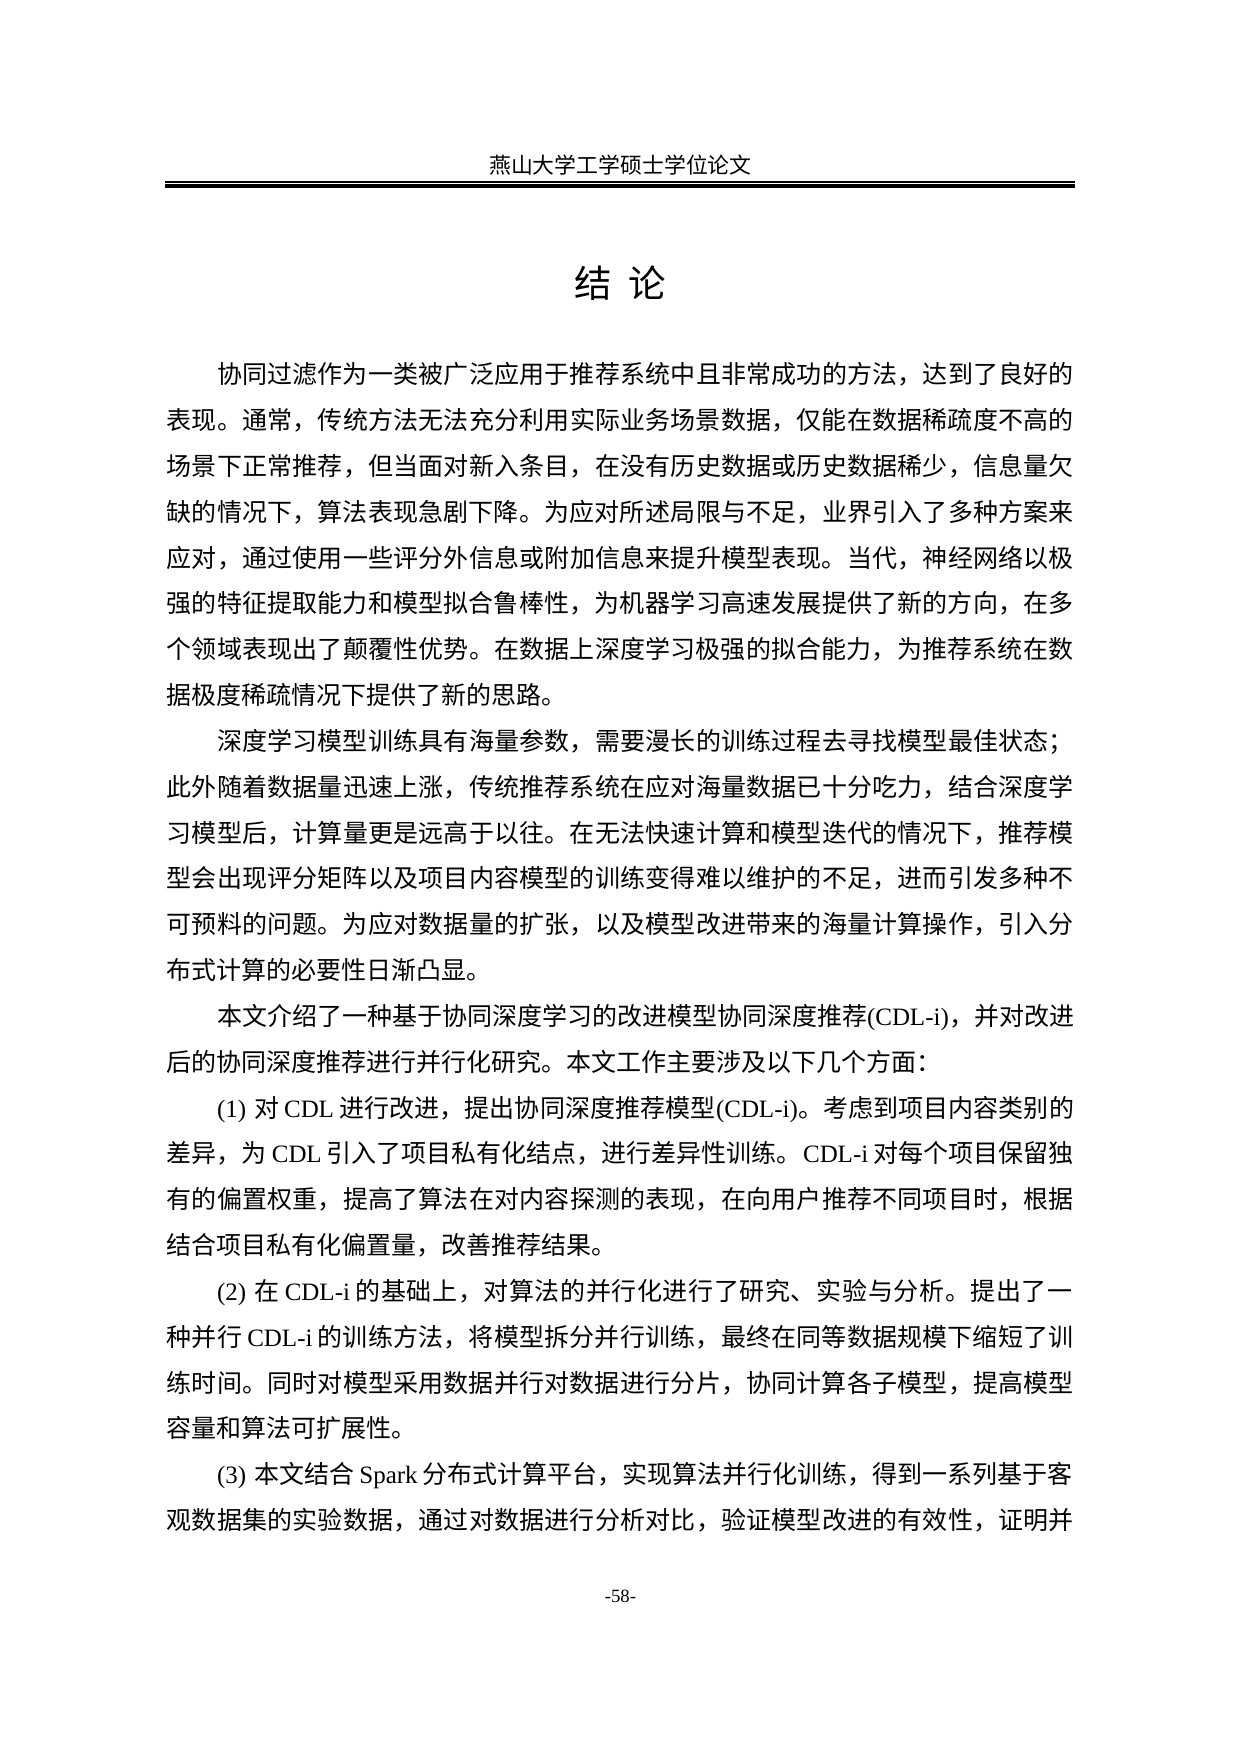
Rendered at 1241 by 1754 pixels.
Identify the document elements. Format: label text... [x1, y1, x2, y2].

list 结 论 [166, 254, 1074, 308]
text 协同过滤作为一类被广泛应用于推荐系统中且非常成功的方法，达到了良好的表现。通常，传统方法无法充分利用实际业务场景数据，仅能在数据稀疏度不高的场景下正常推荐，但当面对新入条目，在没有历史数据或历史数据稀少，信息量欠缺的情况下，算法表现急剧下降。为应对所述局限与不足，业界引入了多种方案来应对，通过使用一些评分外信息或附加信息来提升模型表现。当代，神经网络以极强的特征提取能力和模型拟合鲁棒性，为机器学习高速发展提供了新的方向，在多个领域表现出了颠覆性优势。在数据上深度学习极强的拟合能力，为推荐系统在数据极度稀疏情况下提供了新的思路。 [166, 345, 1074, 712]
text 本文介绍了一种基于协同深度学习的改进模型协同深度推荐(CDL-i)，并对改进后的协同深度推荐进行并行化研究。本文工作主要涉及以下几个方面： [166, 987, 1074, 1078]
text 深度学习模型训练具有海量参数，需要漫长的训练过程去寻找模型最佳状态；此外随着数据量迅速上涨，传统推荐系统在应对海量数据已十分吃力，结合深度学习模型后，计算量更是远高于以往。在无法快速计算和模型迭代的情况下，推荐模型会出现评分矩阵以及项目内容模型的训练变得难以维护的不足，进而引发多种不可预料的问题。为应对数据量的扩张，以及模型改进带来的海量计算操作，引入分布式计算的必要性日渐凸显。 [166, 712, 1074, 987]
list 对CDL进行改进，提出协同深度推荐模型(CDL-i)。考虑到项目内容类别的差异，为CDL引入了项目私有化结点，进行差异性训练。CDL-i对每个项目保留独有的偏置权重，提高了算法在对内容探测的表现，在向用户推荐不同项目时，根据结合项目私有化偏置量，改善推荐结果。 [166, 1078, 1074, 1262]
list 在CDL-i的基础上，对算法的并行化进行了研究、实验与分析。提出了一种并行CDL-i的训练方法，将模型拆分并行训练，最终在同等数据规模下缩短了训练时间。同时对模型采用数据并行对数据进行分片，协同计算各子模型，提高模型容量和算法可扩展性。 [166, 1262, 1074, 1445]
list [166, 1445, 1074, 1537]
